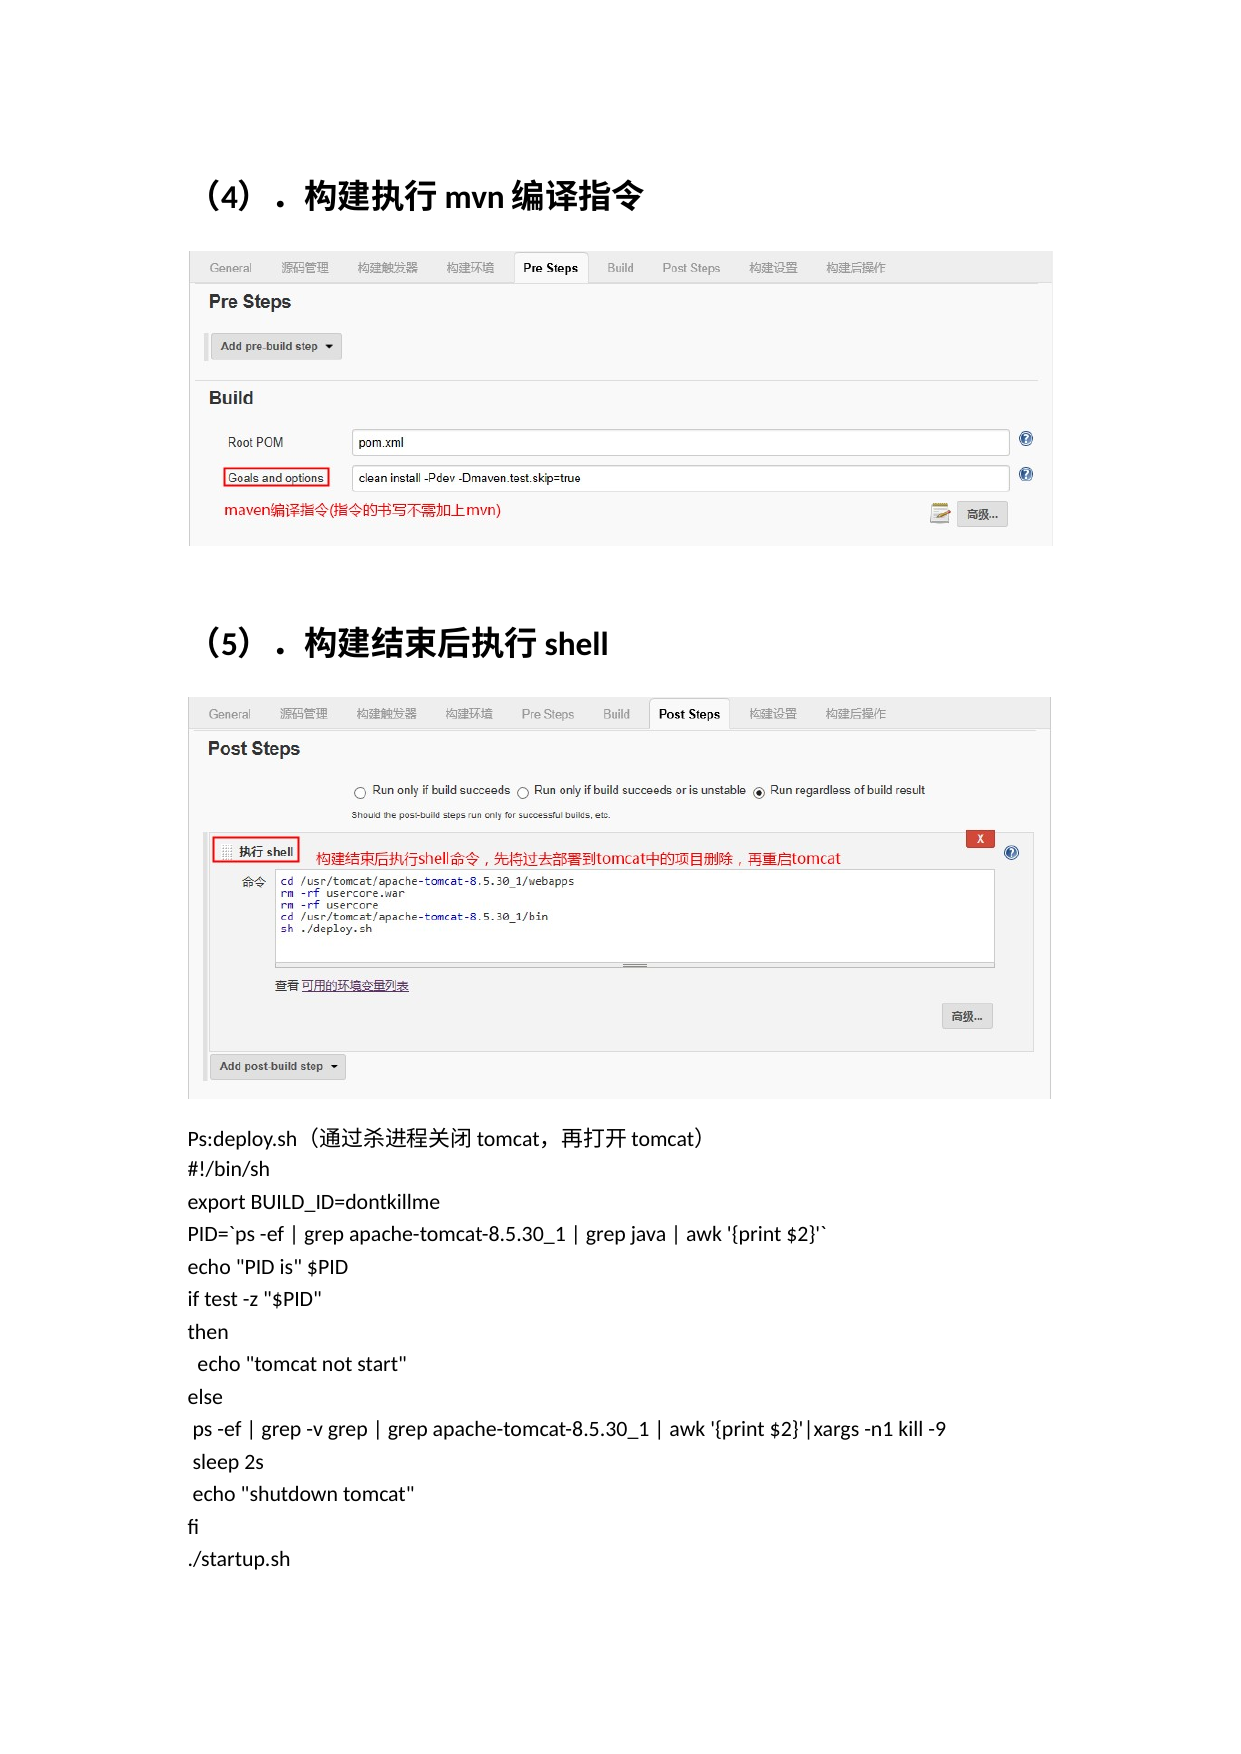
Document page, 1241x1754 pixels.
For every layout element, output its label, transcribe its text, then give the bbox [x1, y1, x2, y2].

text ./startup.sh [187, 1543, 1053, 1575]
text echo "PID is" $PID [187, 1250, 1053, 1283]
text echo "tomcat not start" [187, 1348, 1053, 1380]
text else [187, 1380, 1053, 1413]
text if test -z "$PID" [187, 1283, 1053, 1315]
text ps -ef | grep -v grep | grep apache-tomcat-8.5.30_1 | awk '{print $2}'|xargs -n1 kill -9 [187, 1413, 1053, 1445]
text #!/bin/sh [187, 1153, 1053, 1185]
text export BUILD_ID=dontkillme [187, 1185, 1053, 1218]
subtitle （4）．构建执行mvn编译指令 [187, 162, 1053, 227]
text fi [187, 1510, 1053, 1543]
text echo "shutdown tomcat" [187, 1478, 1053, 1510]
text Ps:deploy.sh（通过杀进程关闭tomcat，再打开tomcat） [187, 1120, 1053, 1153]
text PID=`ps -ef | grep apache-tomcat-8.5.30_1 | grep java | awk '{print $2}'` [187, 1218, 1053, 1250]
text sleep 2s [187, 1445, 1053, 1478]
picture [187, 251, 1053, 546]
subtitle （5）．构建结束后执行shell [187, 608, 1053, 673]
text then [187, 1315, 1053, 1348]
picture [187, 697, 1053, 1099]
